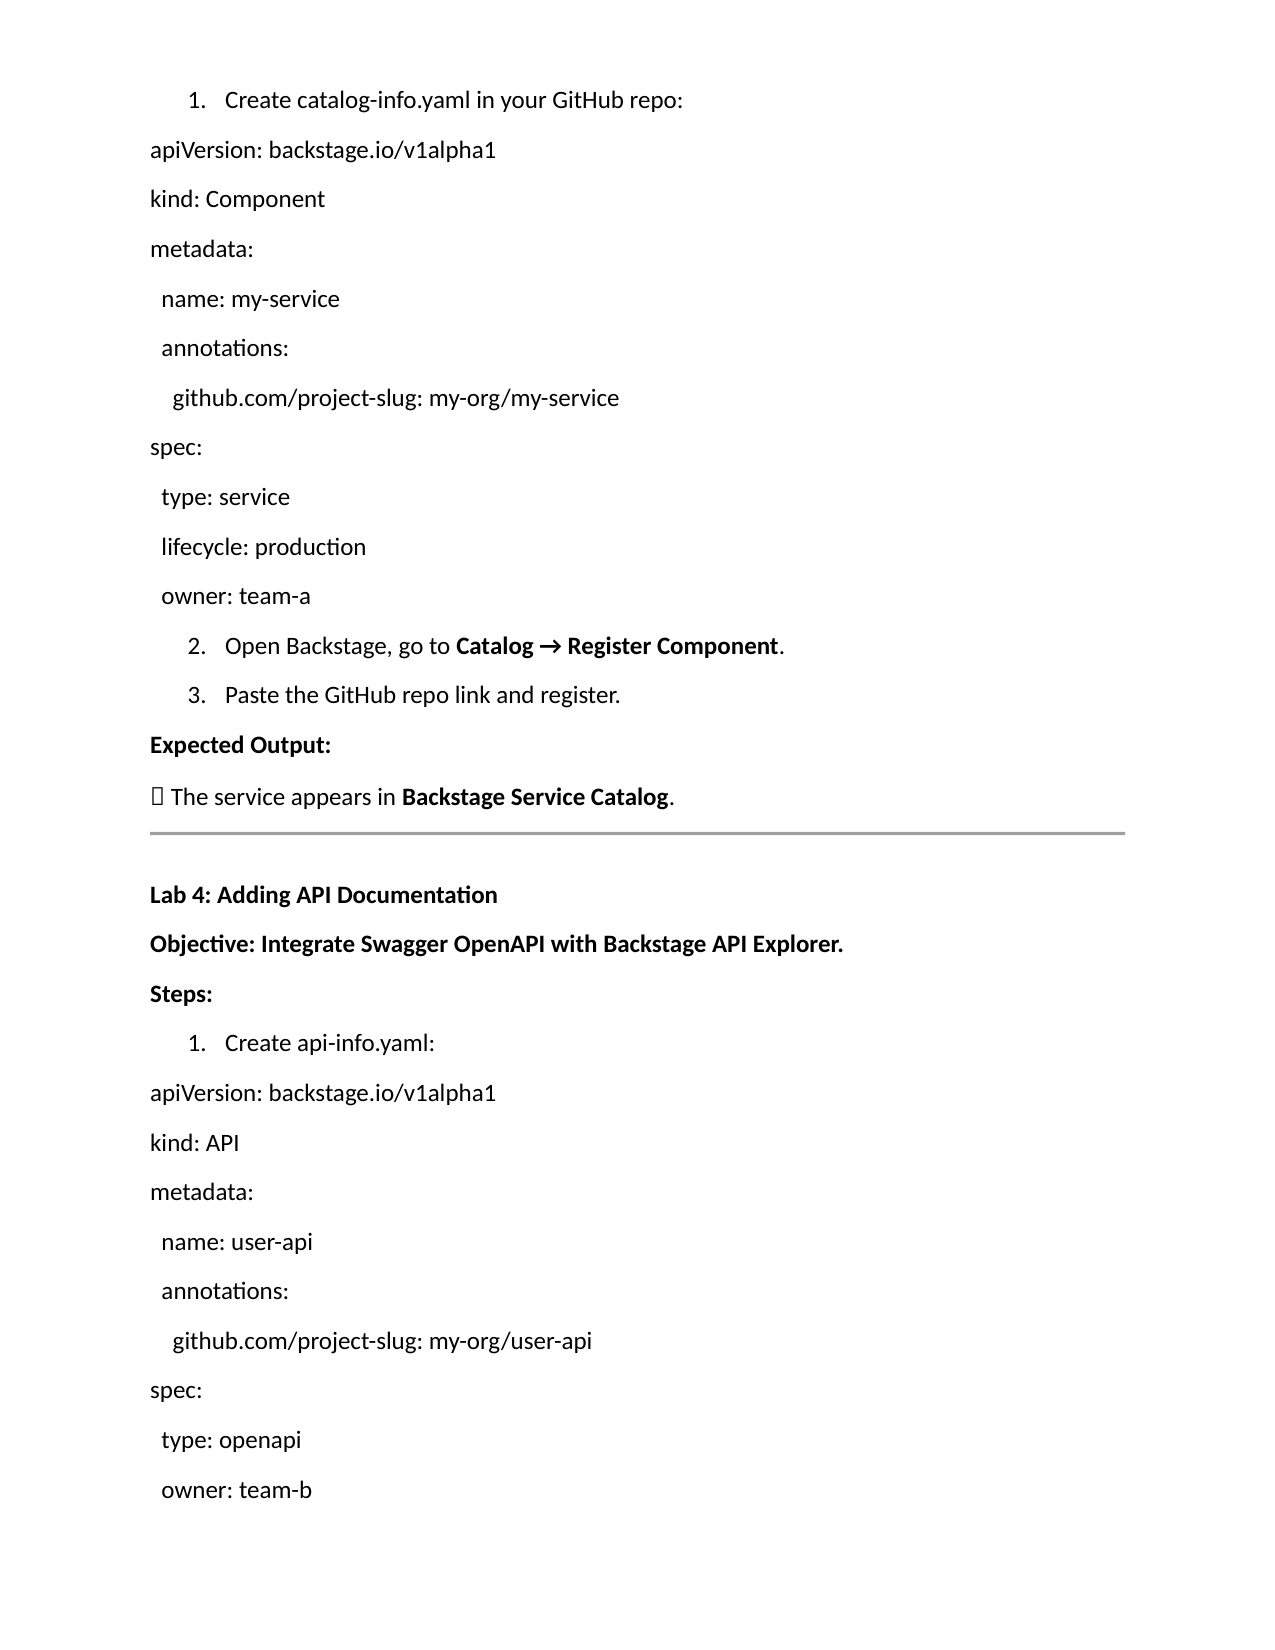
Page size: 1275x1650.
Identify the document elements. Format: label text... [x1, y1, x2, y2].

text github.com/project-slug: my-org/my-service [150, 382, 1125, 412]
text type: openapi [150, 1424, 1125, 1455]
text kind: API [150, 1127, 1125, 1157]
text Lab 4: Adding API Documentation [150, 879, 1125, 909]
text Expected Output: [150, 729, 1125, 759]
text Steps: [150, 978, 1125, 1008]
text name: my-service [150, 283, 1125, 313]
text owner: team-a [150, 580, 1125, 611]
text github.com/project-slug: my-org/user-api [150, 1325, 1125, 1356]
list Paste the GitHub repo link and register. [187, 679, 1125, 710]
text annotations: [150, 332, 1125, 363]
text owner: team-b [150, 1474, 1125, 1504]
text apiVersion: backstage.io/v1alpha1 [150, 134, 1125, 164]
text lifecycle: production [150, 531, 1125, 561]
text type: service [150, 481, 1125, 512]
text name: user-api [150, 1226, 1125, 1256]
text spec: [150, 1375, 1125, 1405]
text metadata: [150, 1176, 1125, 1207]
text annotations: [150, 1276, 1125, 1306]
text ✅ The service appears in Backstage Service Catalog. [150, 778, 1125, 813]
text Objective: Integrate Swagger OpenAPI with Backstage API Explorer. [150, 928, 1125, 959]
list Create catalog-info.yaml in your GitHub repo: [187, 84, 1125, 115]
text metadata: [150, 233, 1125, 264]
text spec: [150, 431, 1125, 462]
text kind: Component [150, 183, 1125, 214]
list Create api-info.yaml: [187, 1028, 1125, 1058]
text apiVersion: backstage.io/v1alpha1 [150, 1077, 1125, 1108]
list Open Backstage, go to Catalog → Register Component. [187, 630, 1125, 660]
